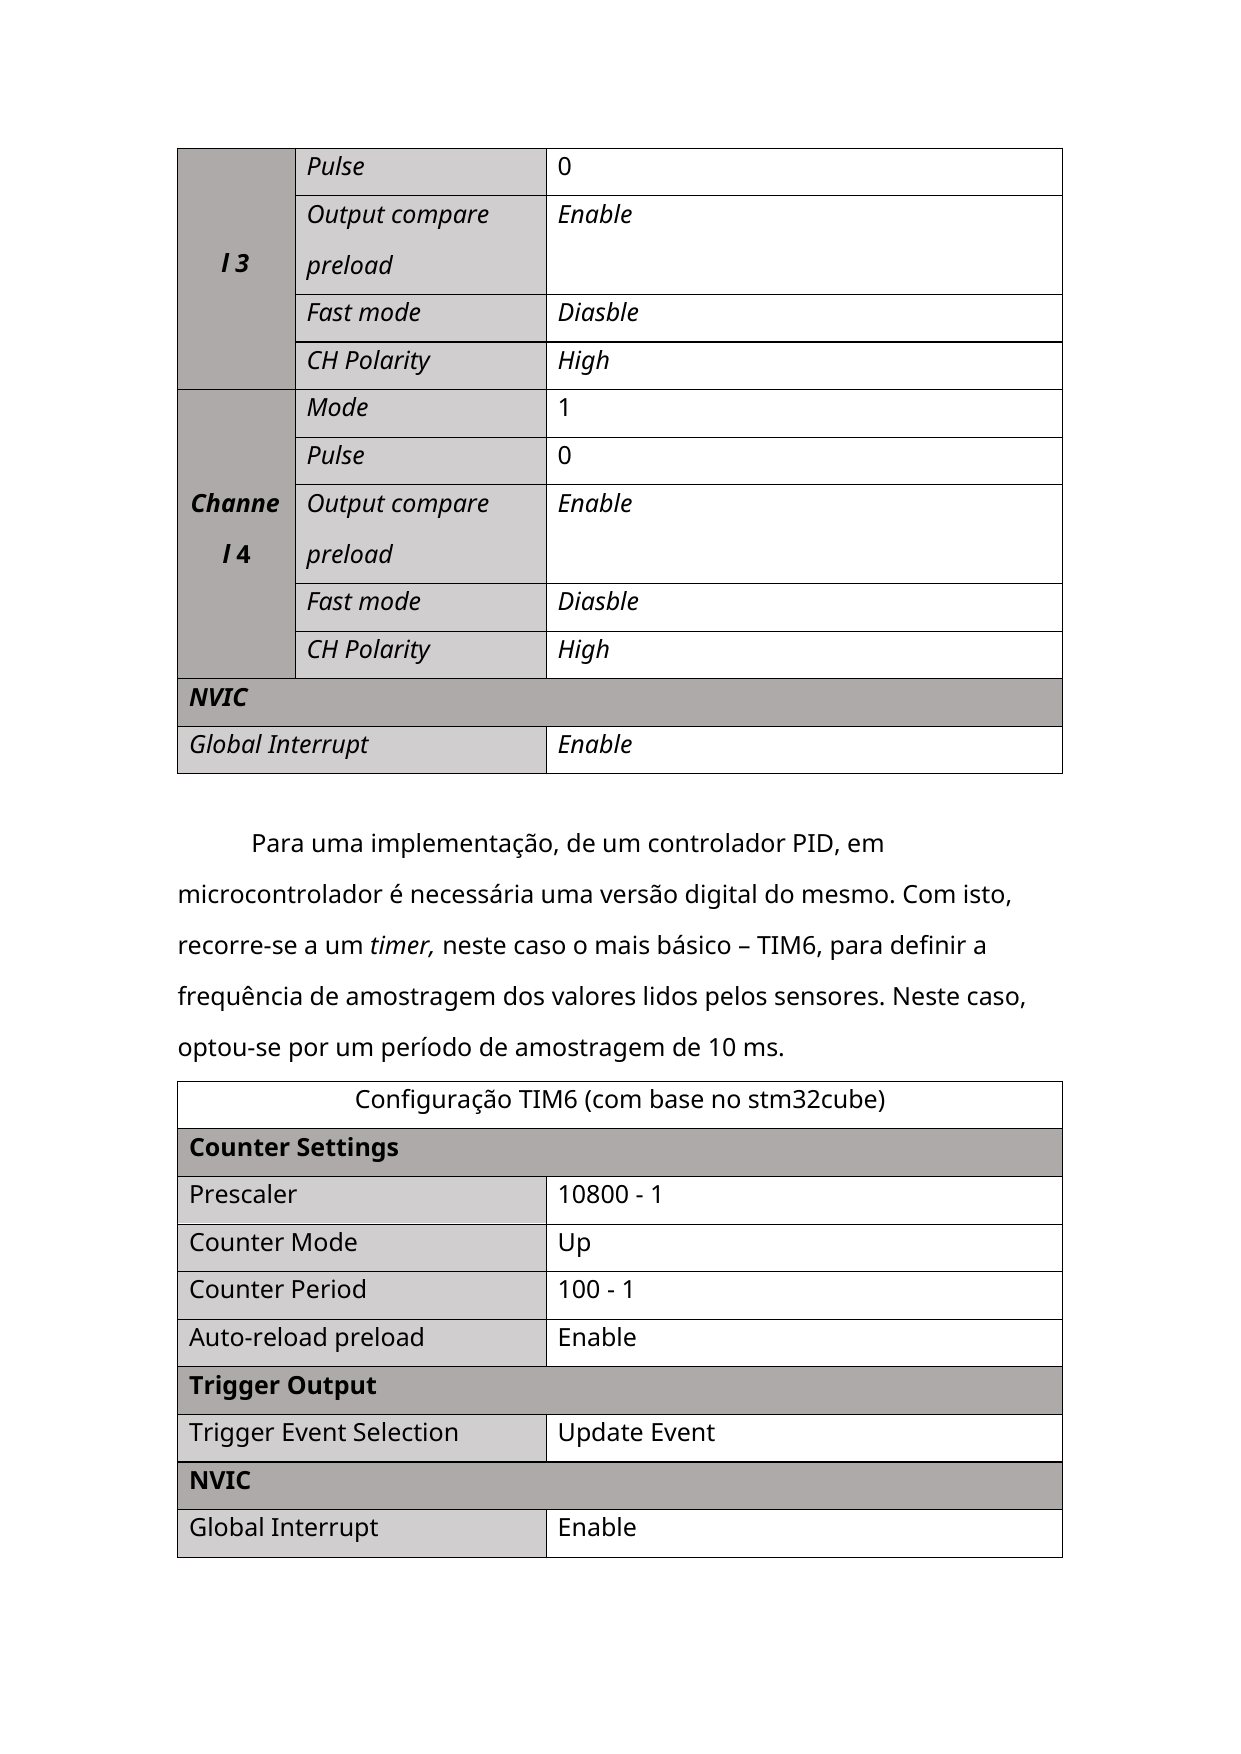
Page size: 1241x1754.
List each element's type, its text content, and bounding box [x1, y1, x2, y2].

table_cell CH Polarity [296, 632, 546, 678]
table_header Configuração TIM6 (com base no stm32cube) [178, 1082, 1062, 1128]
table_cell Auto-reload preload [178, 1320, 546, 1366]
table_cell 0 [547, 149, 1062, 195]
table_cell Pulse [296, 438, 546, 484]
table_cell High [547, 632, 1062, 678]
table_cell 10800 - 1 [547, 1177, 1062, 1223]
table_cell Up [547, 1225, 1062, 1271]
table_cell NVIC [178, 679, 1062, 726]
table_cell Enable [547, 485, 1062, 583]
table_cell Global Interrupt [178, 727, 546, 773]
table_cell Enable [547, 196, 1062, 294]
table_cell Enable [547, 727, 1062, 773]
table_cell Channel 3 [178, 149, 295, 389]
table_cell Global Interrupt [178, 1510, 546, 1557]
table_cell Fast mode [296, 584, 546, 631]
table_cell Update Event [547, 1415, 1062, 1461]
table_cell Channel 4 [178, 390, 295, 678]
table_cell Diasble [547, 295, 1062, 341]
table_cell 0 [547, 438, 1062, 484]
table_cell Prescaler [178, 1177, 546, 1223]
table_cell Mode [296, 390, 546, 437]
table_cell Trigger Output [178, 1367, 1062, 1414]
table_cell CH Polarity [296, 343, 546, 389]
table_cell Diasble [547, 584, 1062, 631]
table_cell NVIC [178, 1463, 1062, 1509]
table_cell Output compare preload [296, 485, 546, 583]
table_cell Counter Settings [178, 1129, 1062, 1176]
table_cell Enable [547, 1320, 1062, 1366]
table_cell Counter Period [178, 1272, 546, 1319]
table_cell Fast mode [296, 295, 546, 341]
table_cell Pulse [296, 149, 546, 195]
table_cell High [547, 343, 1062, 389]
table_cell Counter Mode [178, 1225, 546, 1271]
table_cell 100 - 1 [547, 1272, 1062, 1319]
table_cell 1 [547, 390, 1062, 437]
table_cell Enable [547, 1510, 1062, 1557]
table_cell Output compare preload [296, 196, 546, 294]
table_cell Trigger Event Selection [178, 1415, 546, 1461]
text Para uma implementação, de um controlador PID, em microcontrolador é necessária uma versão digital do mesmo. Com isto, recorre-se a um timer, neste caso o mais básico – TIM6, para definir a frequência de amostragem dos valores lidos pelos sensores. Neste caso, optou-se por um período de amostragem de 10 ms. [177, 825, 1063, 1064]
